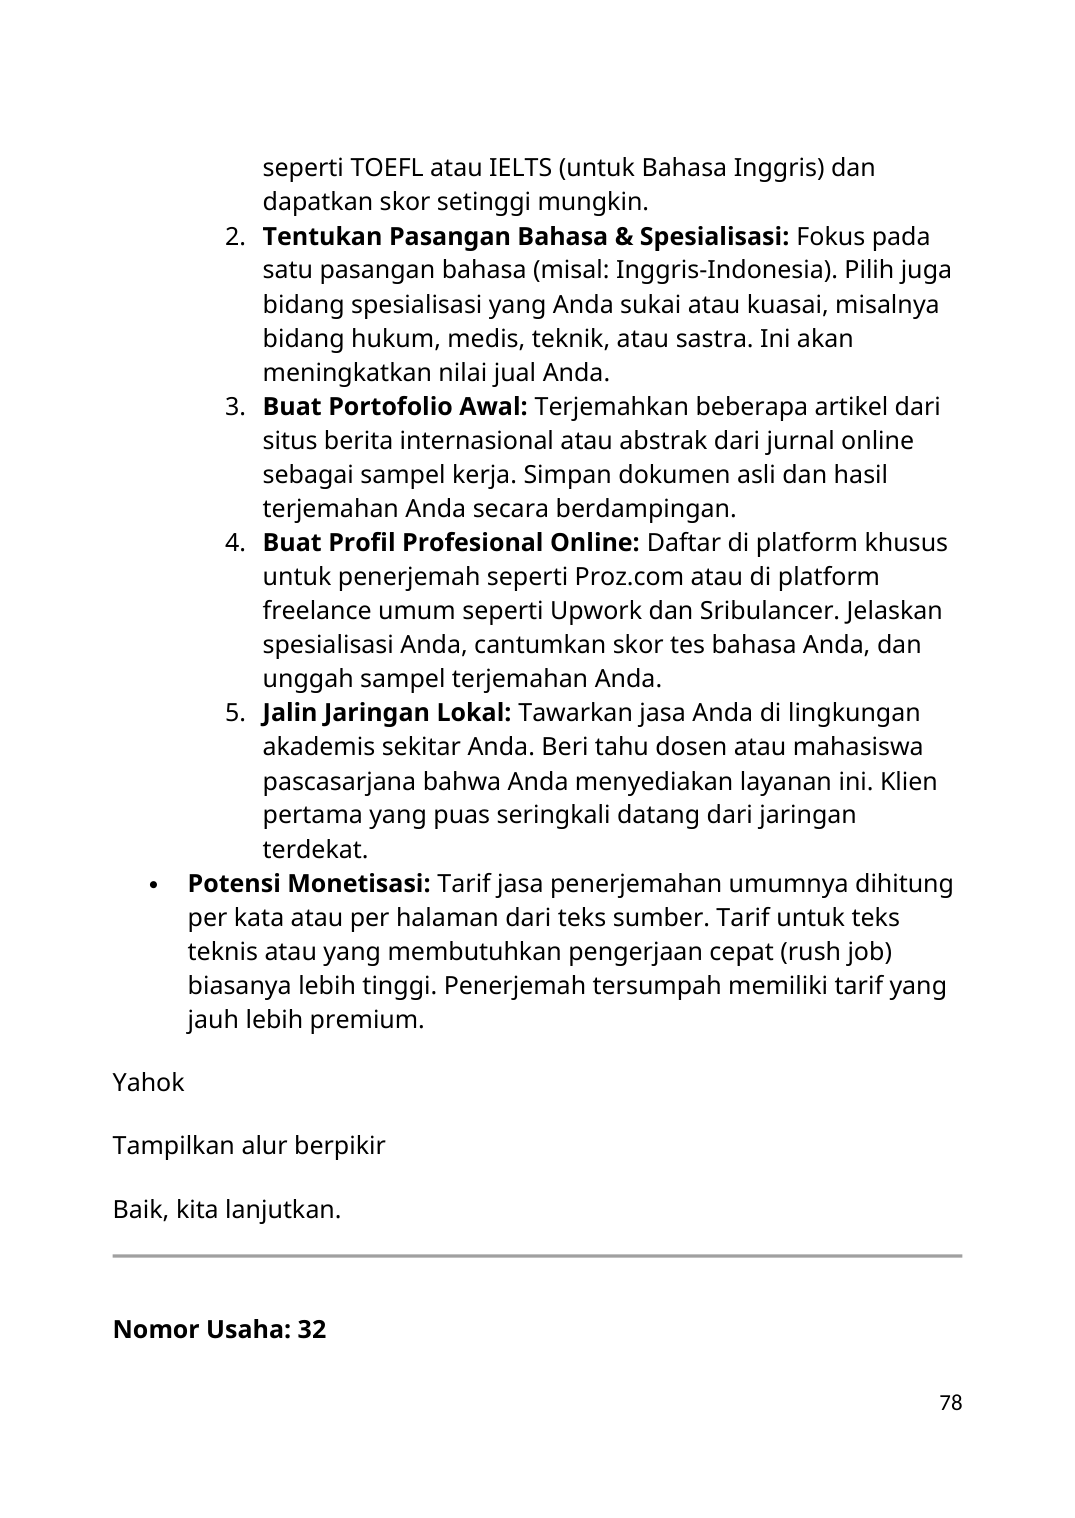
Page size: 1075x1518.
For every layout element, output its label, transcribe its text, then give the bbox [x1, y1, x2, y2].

text Yahok [112, 1065, 962, 1099]
text Nomor Usaha: 32 [112, 1312, 962, 1346]
list Jalin Jaringan Lokal: Tawarkan jasa Anda di lingkungan akademis sekitar Anda. Beri tahu dosen atau mahasiswa pascasarjana bahwa Anda menyediakan layanan ini. Klien pertama yang puas seringkali datang dari jaringan terdekat. [225, 695, 962, 865]
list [225, 150, 962, 218]
text Tampilkan alur berpikir [112, 1128, 962, 1162]
list Buat Profil Profesional Online: Daftar di platform khusus untuk penerjemah seperti Proz.com atau di platform freelance umum seperti Upwork dan Sribulancer. Jelaskan spesialisasi Anda, cantumkan skor tes bahasa Anda, dan unggah sampel terjemahan Anda. [225, 525, 962, 695]
list Potensi Monetisasi: Tarif jasa penerjemahan umumnya dihitung per kata atau per halaman dari teks sumber. Tarif untuk teks teknis atau yang membutuhkan pengerjaan cepat (rush job) biasanya lebih tinggi. Penerjemah tersumpah memiliki tarif yang jauh lebih premium. [150, 865, 962, 1036]
text Baik, kita lanjutkan. [112, 1191, 962, 1225]
list Tentukan Pasangan Bahasa & Spesialisasi: Fokus pada satu pasangan bahasa (misal: Inggris-Indonesia). Pilih juga bidang spesialisasi yang Anda sukai atau kuasai, misalnya bidang hukum, medis, teknik, atau sastra. Ini akan meningkatkan nilai jual Anda. [225, 218, 962, 388]
list Buat Portofolio Awal: Terjemahkan beberapa artikel dari situs berita internasional atau abstrak dari jurnal online sebagai sampel kerja. Simpan dokumen asli dan hasil terjemahan Anda secara berdampingan. [225, 388, 962, 525]
